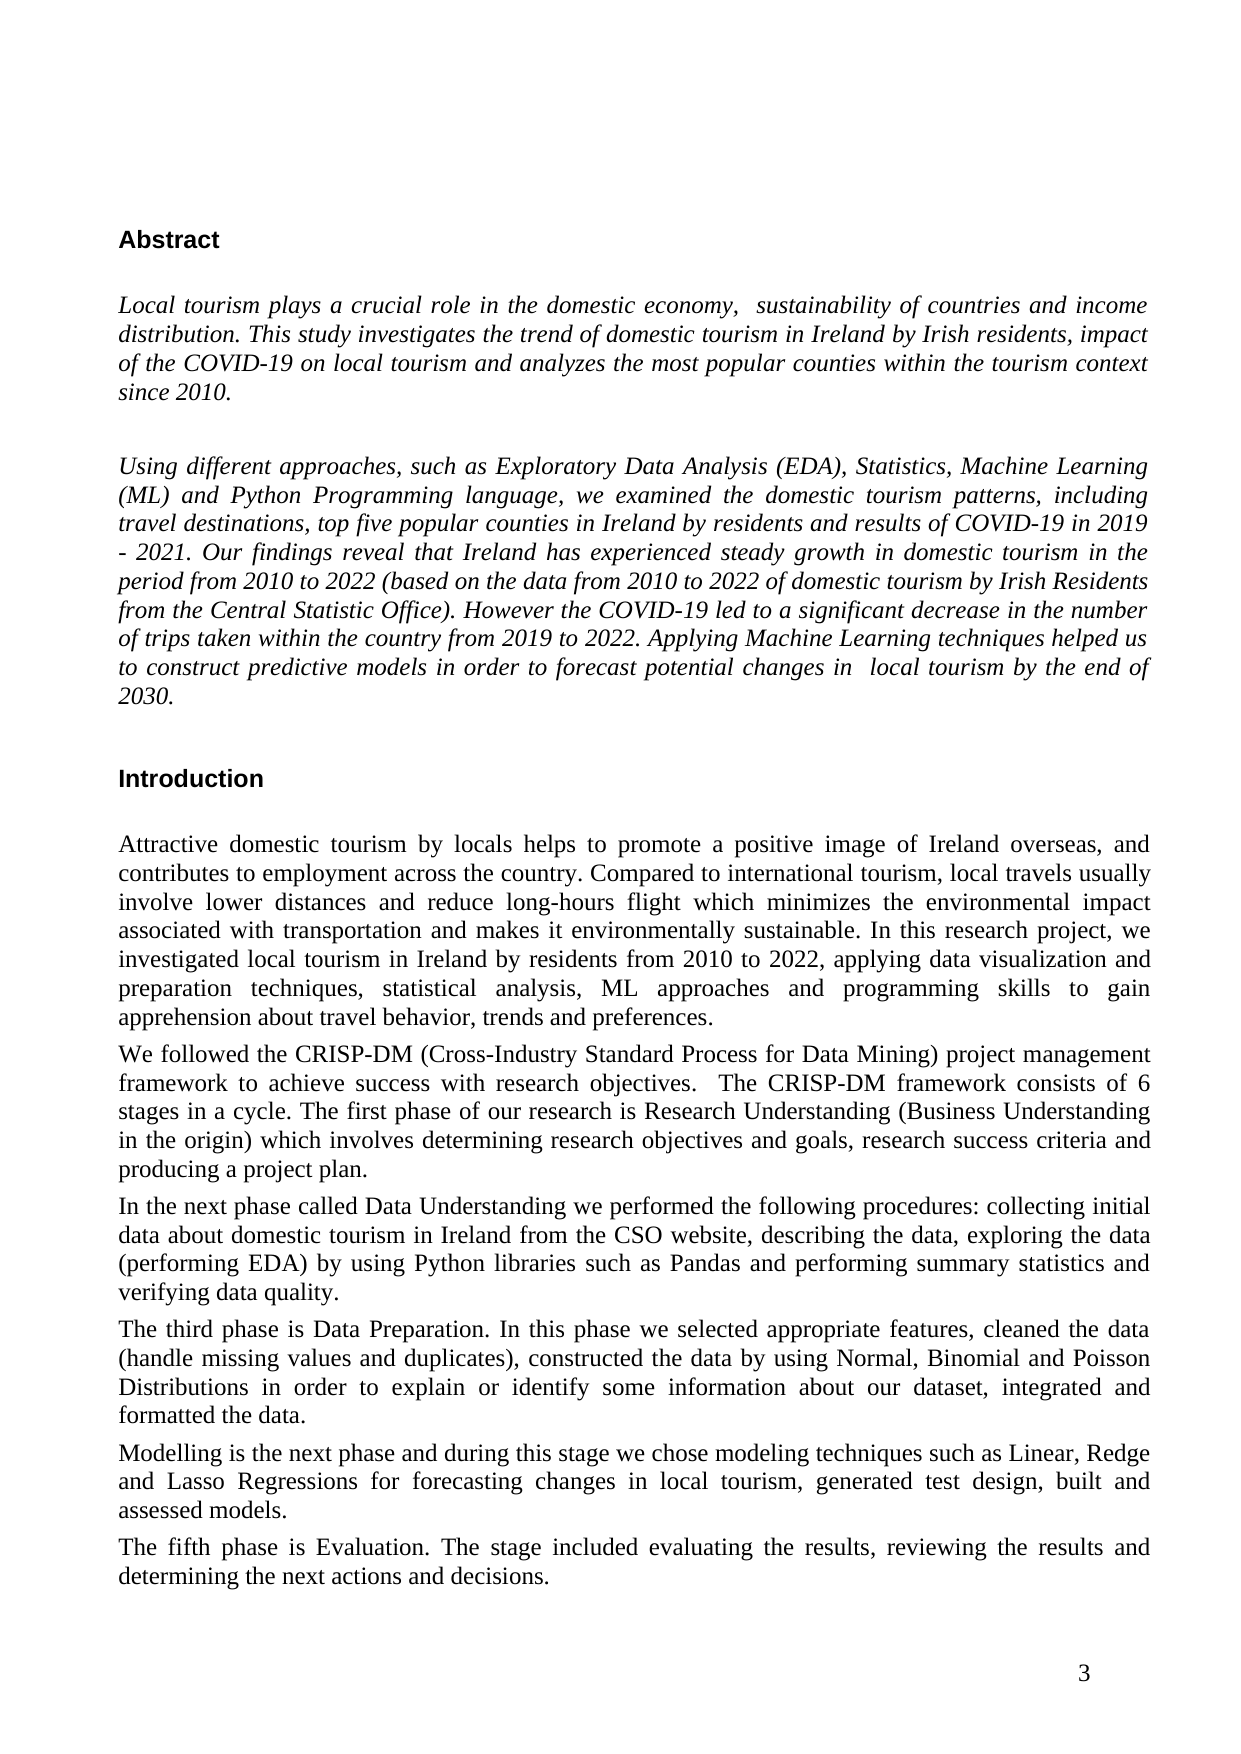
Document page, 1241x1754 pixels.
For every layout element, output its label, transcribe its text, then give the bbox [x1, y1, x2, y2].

text In the next phase called Data Understanding we performed the following procedures: collecting initial data about domestic tourism in Ireland from the CSO website, describing the data, exploring the data (performing EDA) by using Python libraries such as Pandas and performing summary statistics and verifying data quality. [118, 1191, 1152, 1306]
text The fifth phase is Evaluation. The stage included evaluating the results, reviewing the results and determining the next actions and decisions. [118, 1532, 1152, 1590]
subtitle Introduction [118, 763, 1152, 792]
subtitle Abstract [118, 225, 1152, 253]
text Using different approaches, such as Exploratory Data Analysis (EDA), Statistics, Machine Learning (ML) and Python Programming language, we examined the domestic tourism patterns, including travel destinations, top five popular counties in Ireland by residents and results of COVID-19 in 2019 - 2021. Our findings reveal that Ireland has experienced steady growth in domestic tourism in the period from 2010 to 2022 (based on the data from 2010 to 2022 of domestic tourism by Irish Residents from the Central Statistic Office). However the COVID-19 led to a significant decrease in the number of trips taken within the country from 2019 to 2022. Applying Machine Learning techniques helped us to construct predictive models in order to forecast potential changes in local tourism by the end of 2030. [118, 451, 1152, 710]
text Modelling is the next phase and during this stage we chose modeling techniques such as Linear, Redge and Lasso Regressions for forecasting changes in local tourism, generated test design, built and assessed models. [118, 1438, 1152, 1524]
text Local tourism plays a crucial role in the domestic economy, sustainability of countries and income distribution. This study investigates the trend of domestic tourism in Ireland by Irish residents, impact of the COVID-19 on local tourism and analyzes the most popular counties within the tourism context since 2010. [118, 291, 1152, 406]
text We followed the CRISP-DM (Cross-Industry Standard Process for Data Mining) project management framework to achieve success with research objectives. The CRISP-DM framework consists of 6 stages in a cycle. The first phase of our research is Research Understanding (Business Understanding in the origin) which involves determining research objectives and goals, research success criteria and producing a project plan. [118, 1039, 1152, 1183]
text Attractive domestic tourism by locals helps to promote a positive image of Ireland overseas, and contributes to employment across the country. Compared to international tourism, local travels usually involve lower distances and reduce long-hours flight which minimizes the environmental impact associated with transportation and makes it environmentally sustainable. In this research project, we investigated local tourism in Ireland by residents from 2010 to 2022, applying data visualization and preparation techniques, statistical analysis, ML approaches and programming skills to gain apprehension about travel behavior, trends and preferences. [118, 829, 1152, 1031]
text The third phase is Data Preparation. In this phase we selected appropriate features, cleaned the data (handle missing values and duplicates), constructed the data by using Normal, Binomial and Poisson Distributions in order to explain or identify some information about our dataset, integrated and formatted the data. [118, 1314, 1152, 1429]
